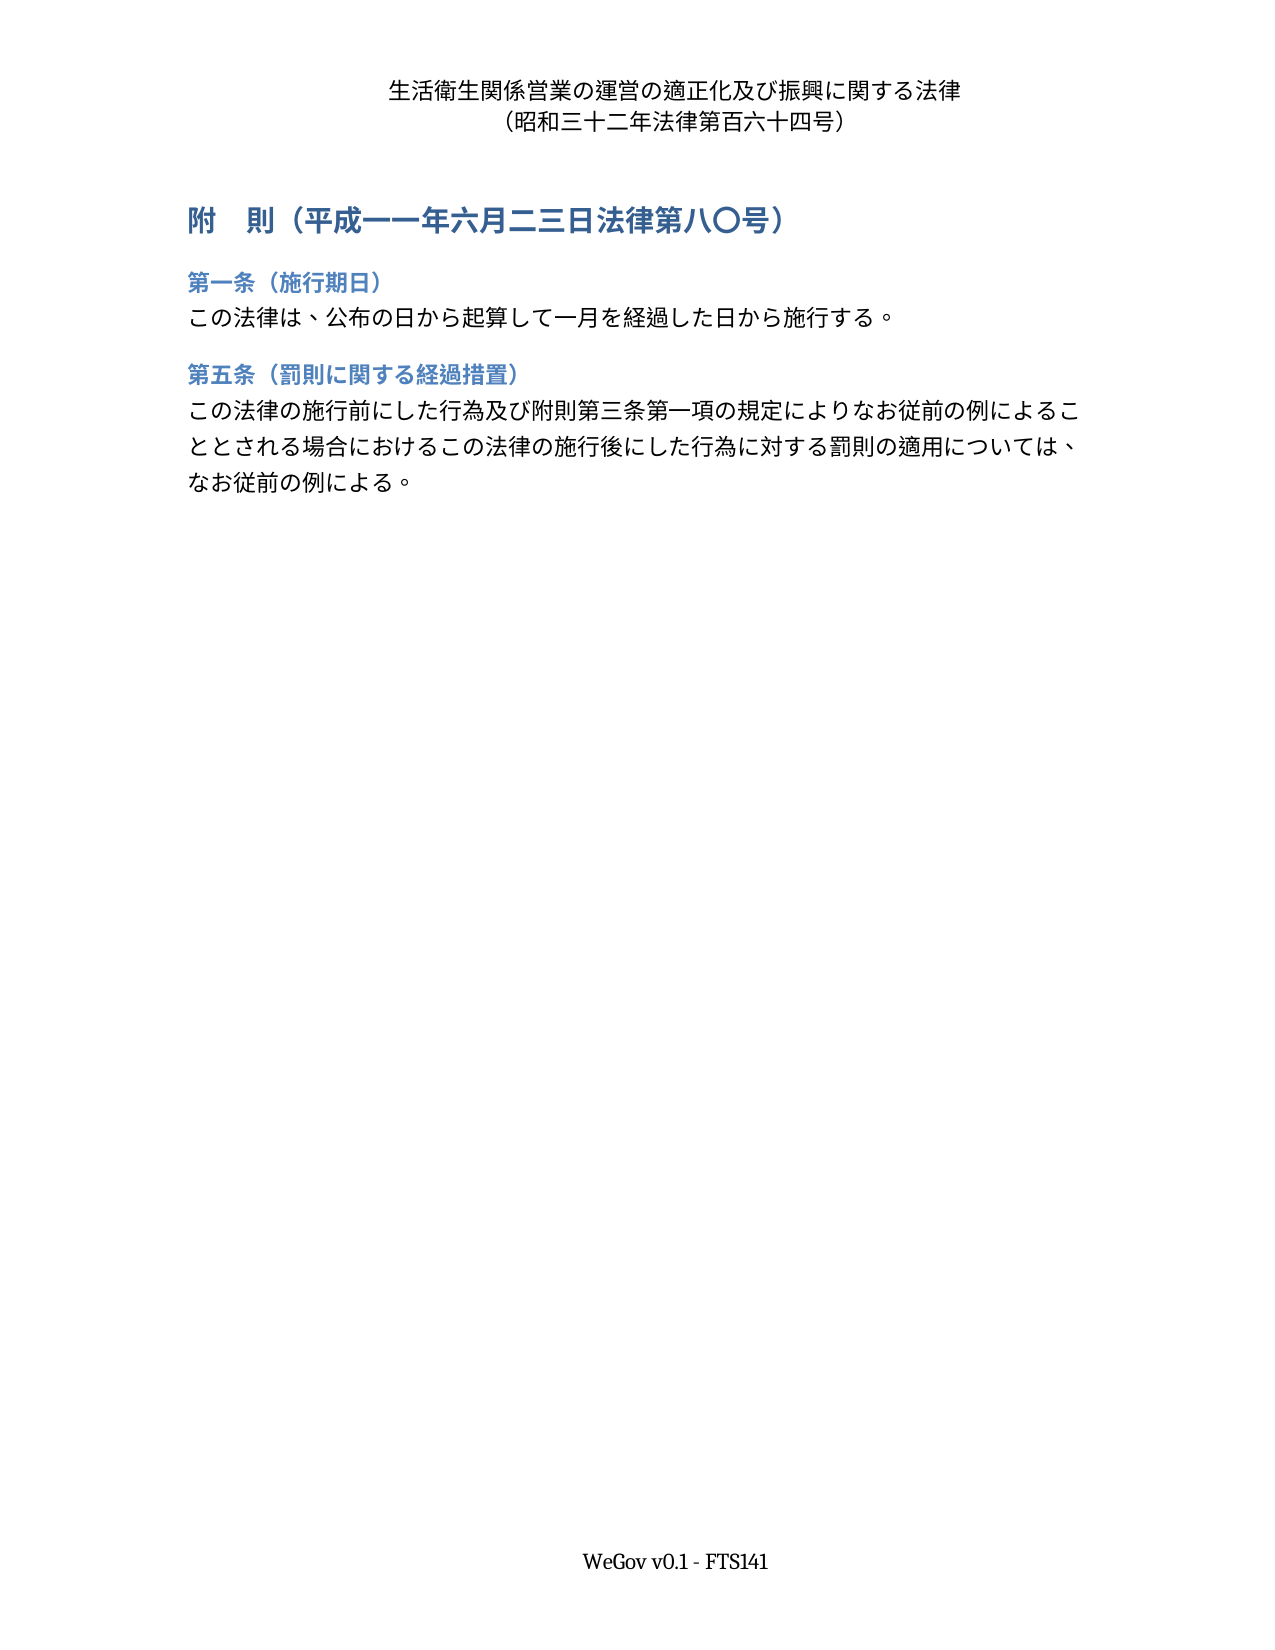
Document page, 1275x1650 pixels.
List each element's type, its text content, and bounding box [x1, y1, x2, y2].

text この法律の施行前にした行為及び附則第三条第一項の規定によりなお従前の例によることとされる場合におけるこの法律の施行後にした行為に対する罰則の適用については、なお従前の例による。 [187, 395, 1087, 498]
subtitle 第一条（施行期日） [187, 266, 1087, 298]
text この法律は、公布の日から起算して一月を経過した日から施行する。 [187, 302, 1087, 334]
subtitle 第五条（罰則に関する経過措置） [187, 359, 1087, 390]
subtitle 附 則（平成一一年六月二三日法律第八〇号） [187, 200, 1087, 240]
